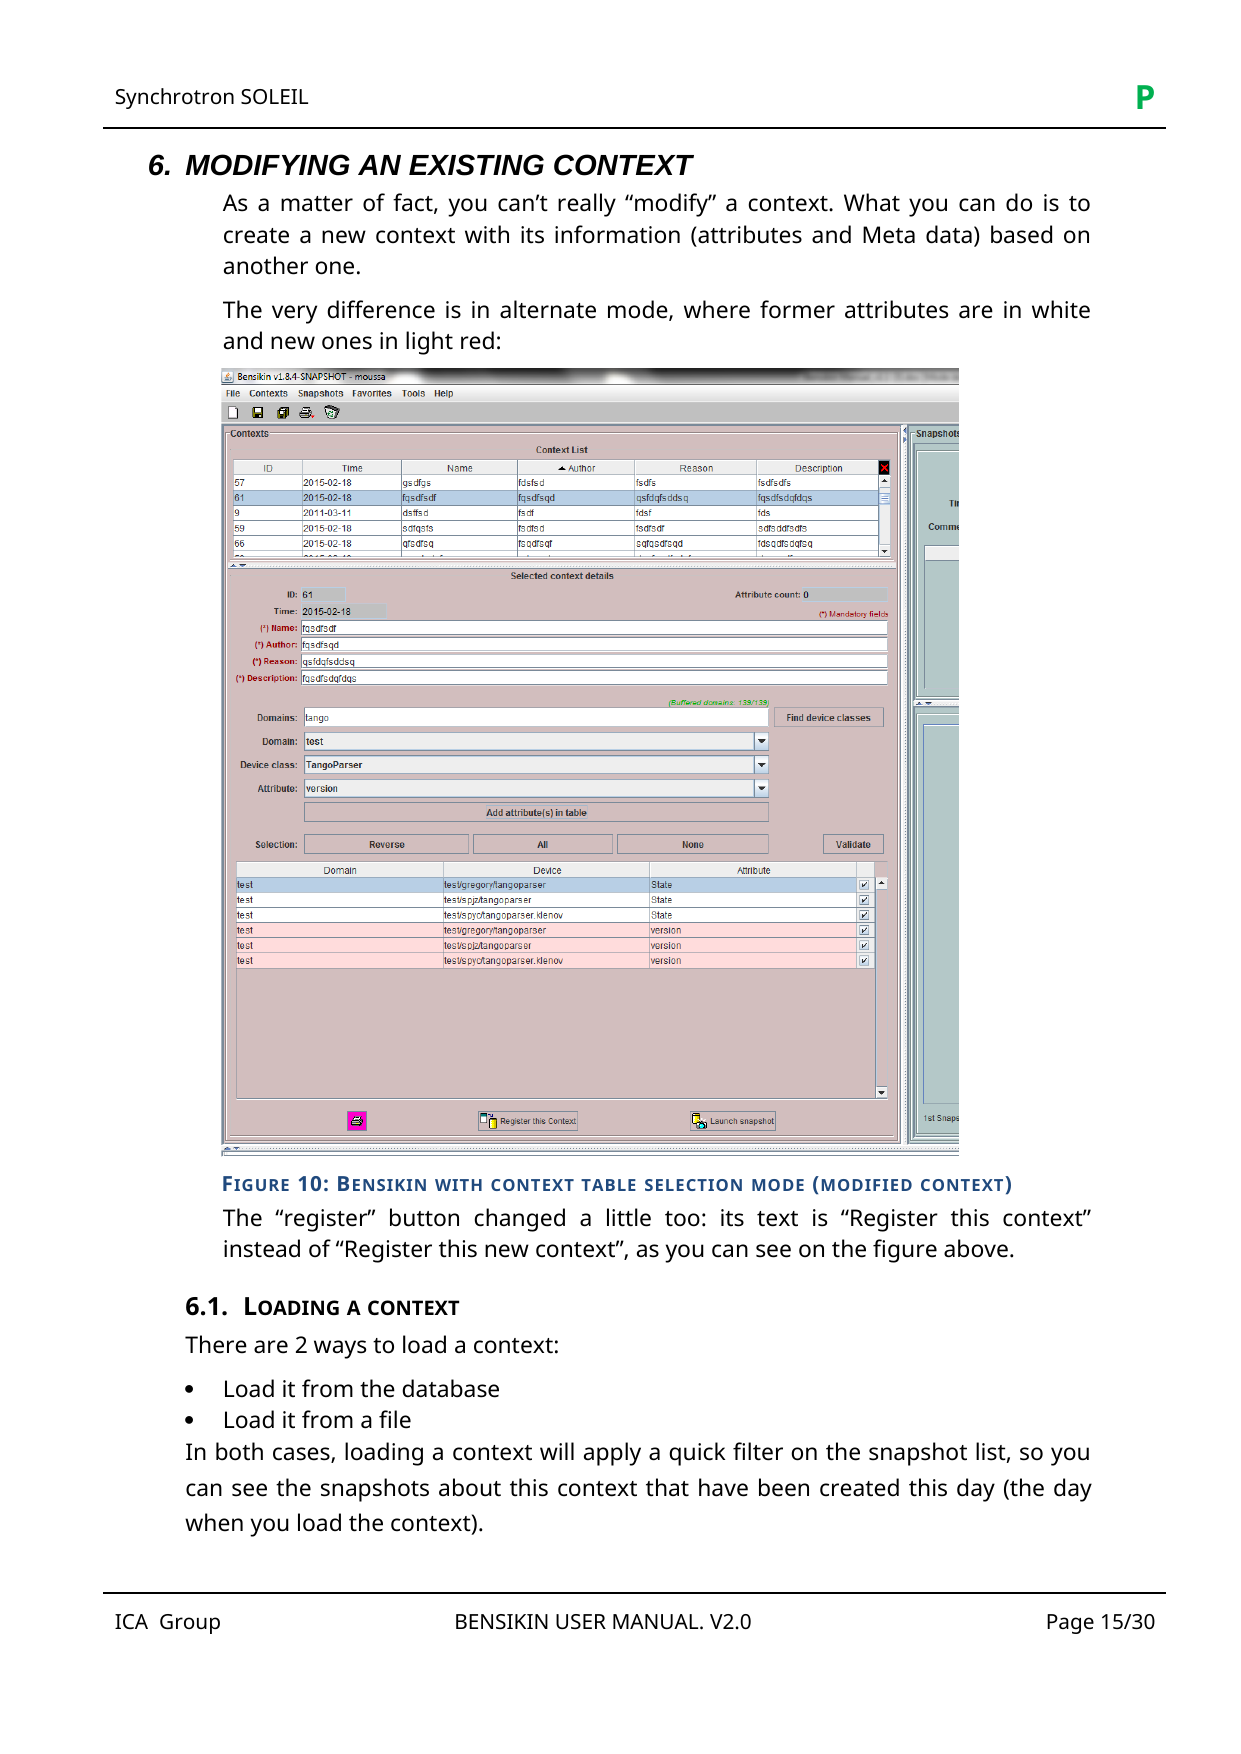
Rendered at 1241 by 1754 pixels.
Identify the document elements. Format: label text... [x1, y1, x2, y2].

subtitle Loading a context [185, 1289, 1093, 1323]
list Load it from a file [185, 1404, 1093, 1436]
text In both cases, loading a context will apply a quick filter on the snapshot list, so you can see the snapshots about this context that have been created this day (the day when you load the context). [185, 1436, 1093, 1539]
text Figure 10: Bensikin with context table selection mode (modified context) [221, 1169, 1093, 1197]
text As a matter of fact, you can’t really “modify” a context. What you can do is to create a new context with its information (attributes and Meta data) based on another one. [223, 187, 1093, 281]
text The “register” button changed a little too: its text is “Register this context” instead of “Register this new context”, as you can see on the figure above. [223, 1201, 1093, 1264]
text MODIFYING AN EXISTING CONTEXT [148, 148, 1093, 181]
list Load it from the database [185, 1373, 1093, 1404]
text The very difference is in alternate mode, where former attributes are in white and new ones in light red: [223, 294, 1093, 356]
text There are 2 ways to load a context: [185, 1329, 1093, 1361]
picture [221, 368, 959, 1157]
